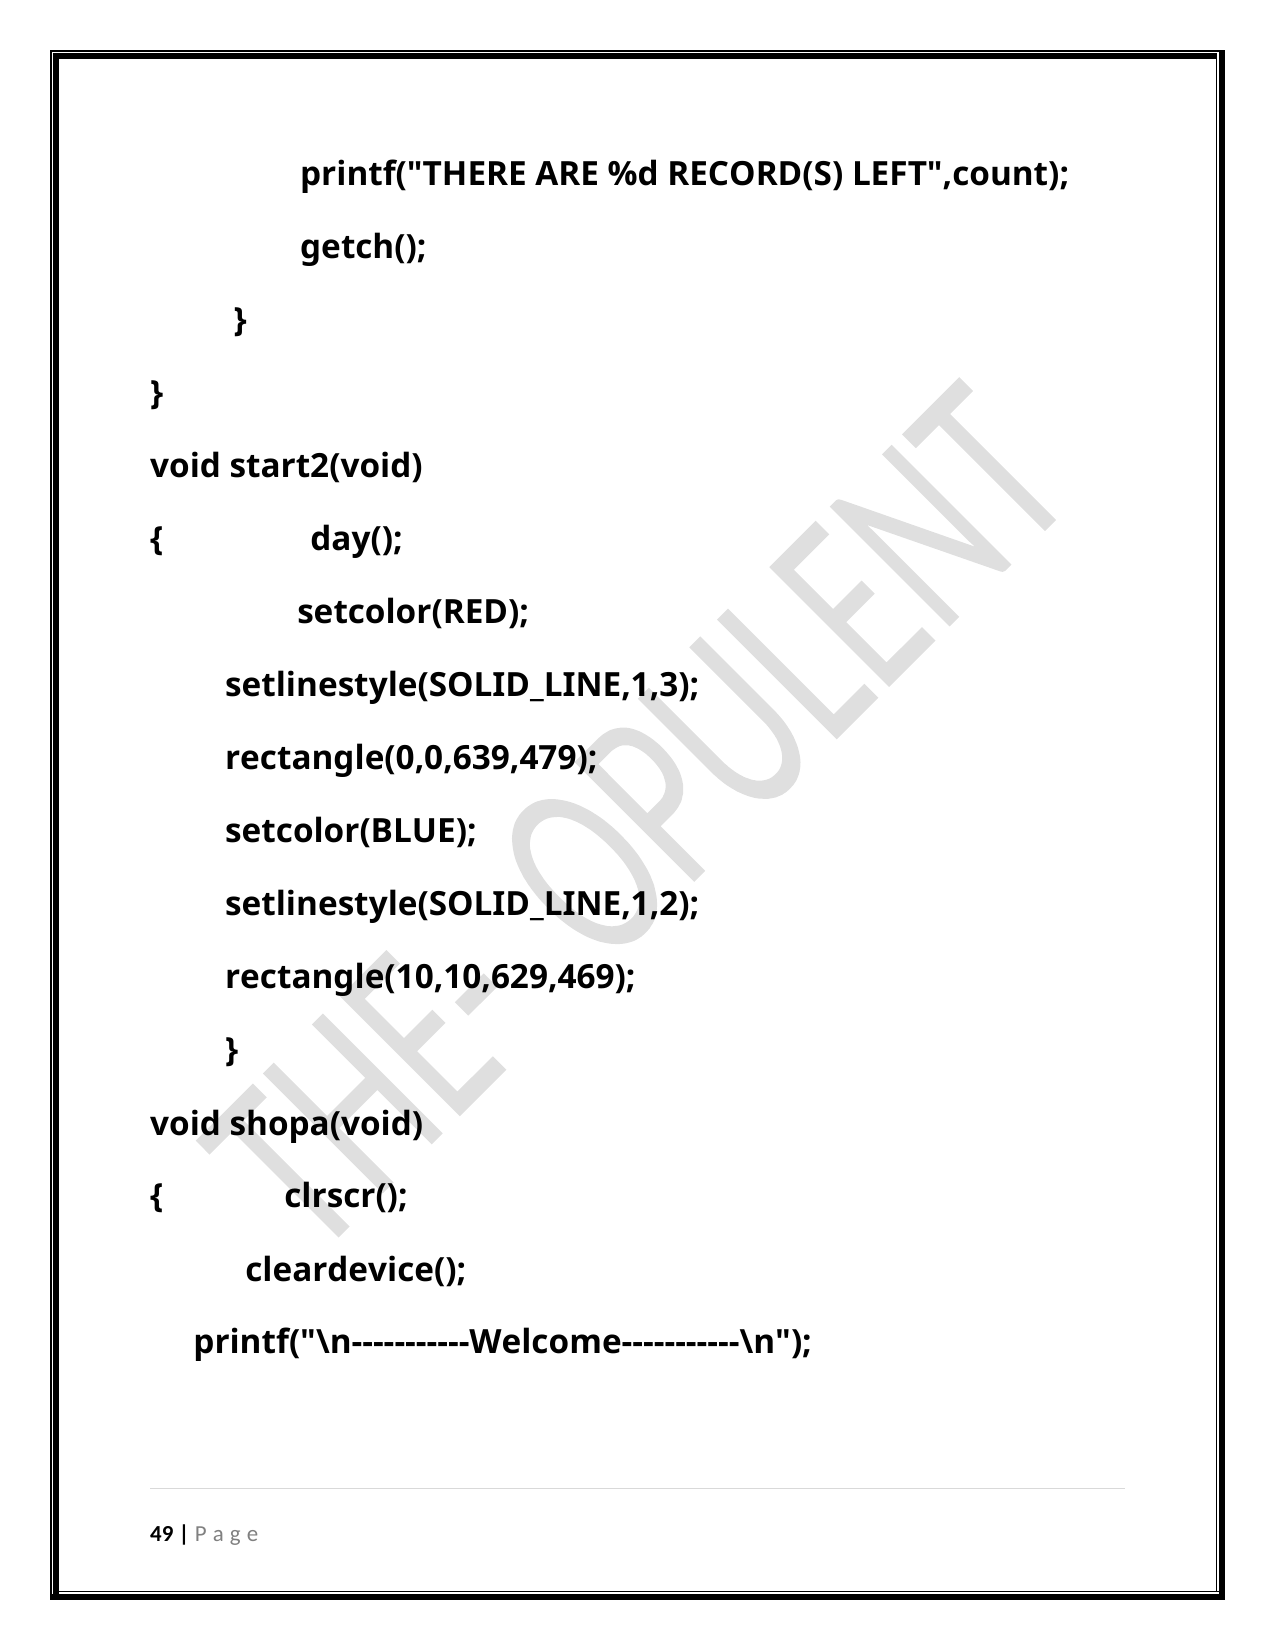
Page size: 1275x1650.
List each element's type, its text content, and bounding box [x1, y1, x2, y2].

text setcolor(BLUE); [150, 807, 1125, 853]
text void shopa(void) [150, 1099, 1125, 1145]
text { day(); [150, 515, 1125, 561]
text setlinestyle(SOLID_LINE,1,3); [150, 661, 1125, 707]
text printf("\n-----------Welcome-----------\n"); [150, 1318, 1125, 1364]
text } [150, 296, 1125, 341]
text rectangle(0,0,639,479); [150, 734, 1125, 779]
text getch(); [150, 223, 1125, 268]
text rectangle(10,10,629,469); [150, 953, 1125, 999]
text } [150, 1026, 1125, 1072]
text printf("THERE ARE %d RECORD(S) LEFT",count); [150, 150, 1125, 195]
text cleardevice(); [150, 1245, 1125, 1291]
text void start2(void) [150, 442, 1125, 487]
text { clrscr(); [150, 1172, 1125, 1218]
text setlinestyle(SOLID_LINE,1,2); [150, 880, 1125, 926]
text setcolor(RED); [150, 588, 1125, 633]
text } [150, 369, 1125, 414]
